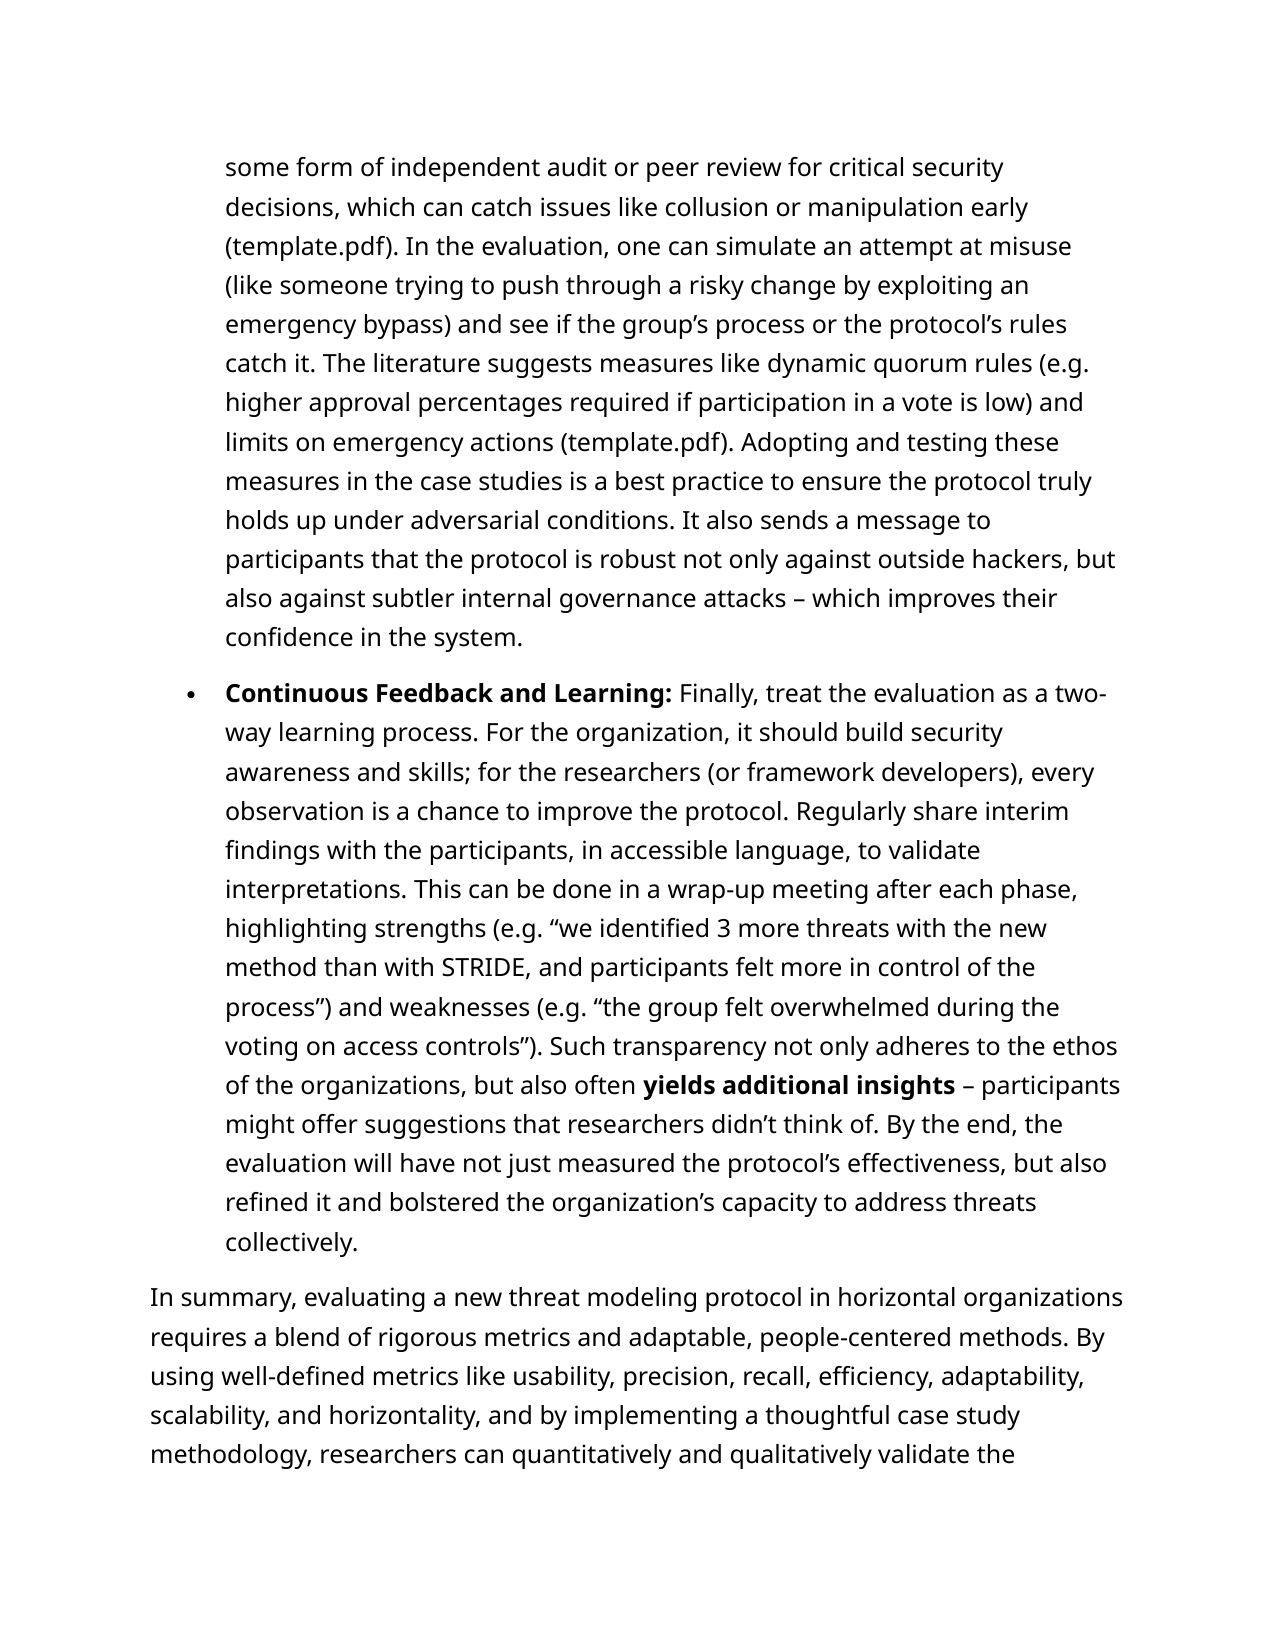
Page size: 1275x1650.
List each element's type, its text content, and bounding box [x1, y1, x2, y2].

list Continuous Feedback and Learning: Finally, treat the evaluation as a two-way learning process. For the organization, it should build security awareness and skills; for the researchers (or framework developers), every observation is a chance to improve the protocol. Regularly share interim findings with the participants, in accessible language, to validate interpretations. This can be done in a wrap-up meeting after each phase, highlighting strengths (e.g. “we identified 3 more threats with the new method than with STRIDE, and participants felt more in control of the process”) and weaknesses (e.g. “the group felt overwhelmed during the voting on access controls”). Such transparency not only adheres to the ethos of the organizations, but also often yields additional insights – participants might offer suggestions that researchers didn’t think of. By the end, the evaluation will have not just measured the protocol’s effectiveness, but also refined it and bolstered the organization’s capacity to address threats collectively. [187, 676, 1125, 1258]
